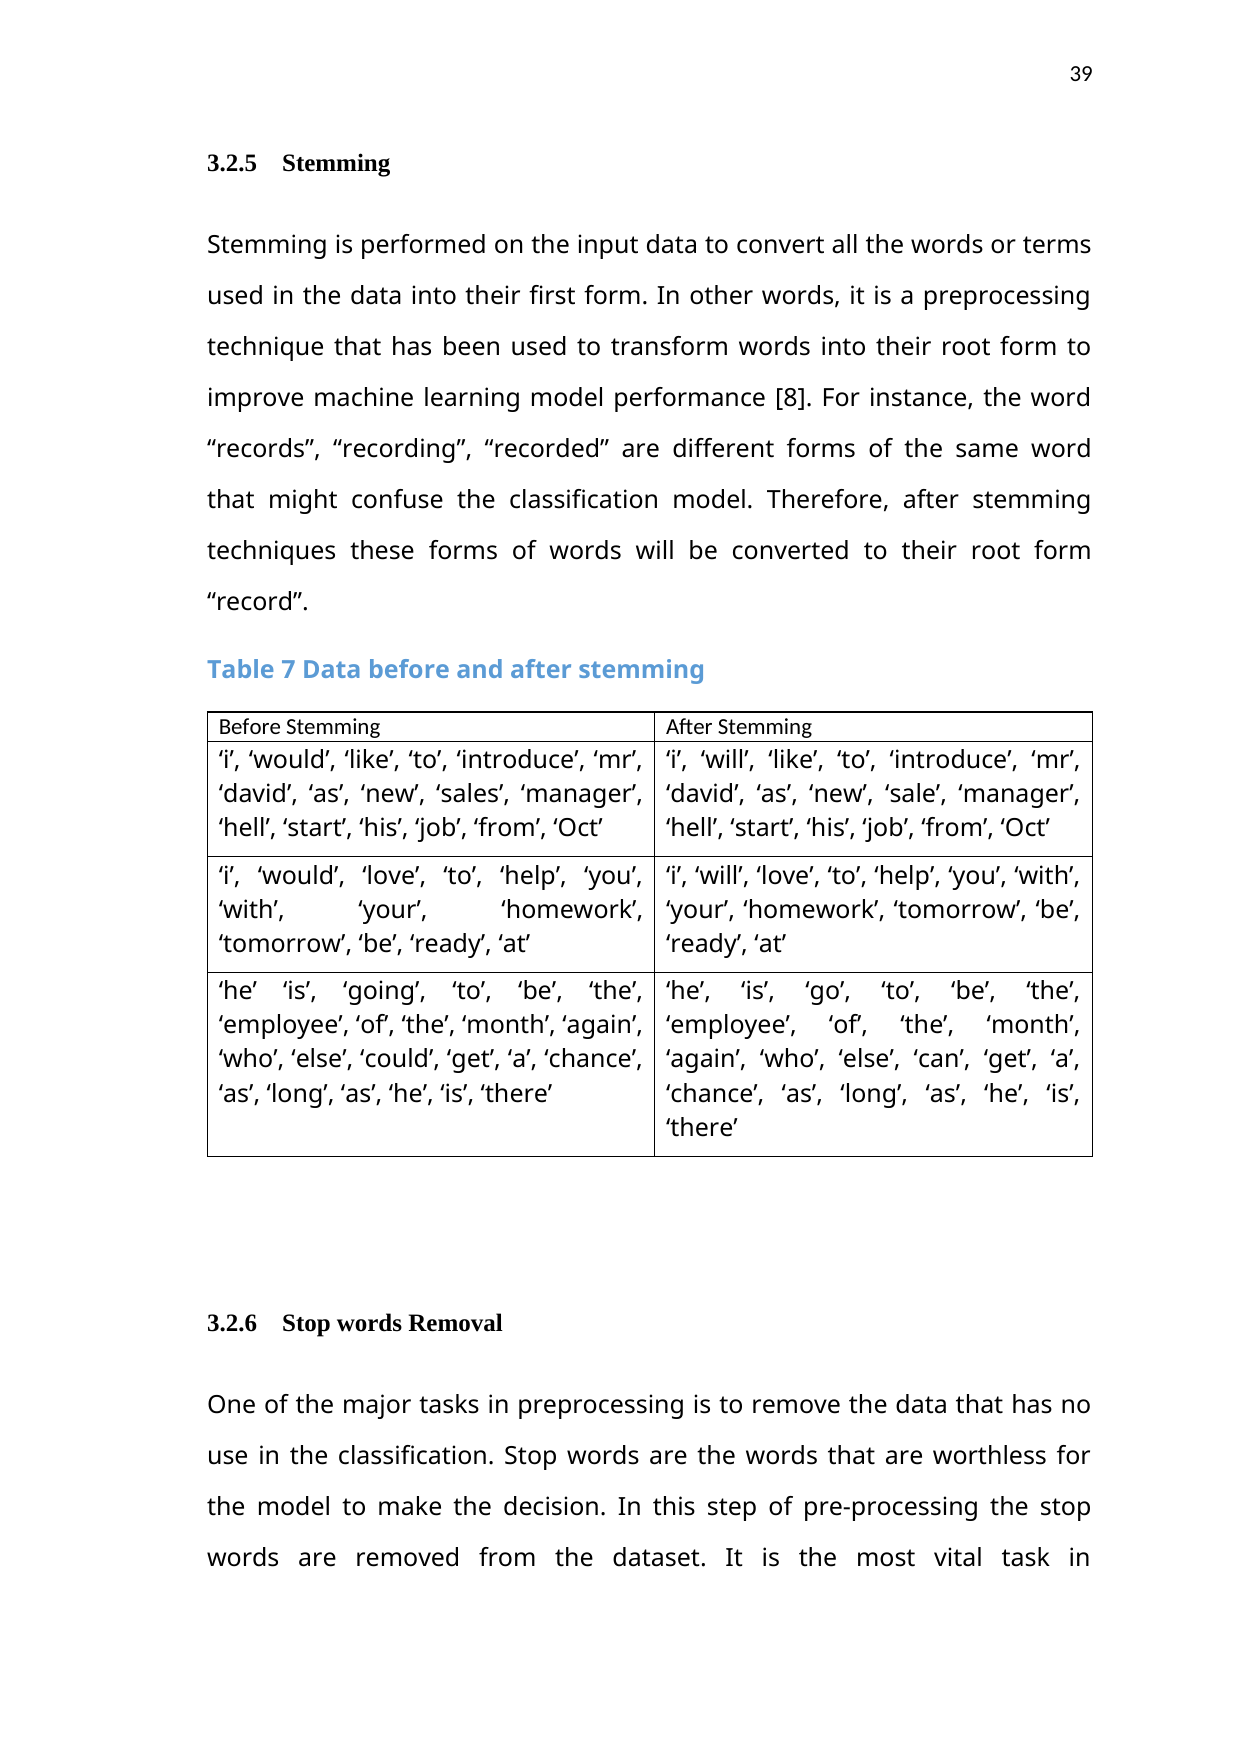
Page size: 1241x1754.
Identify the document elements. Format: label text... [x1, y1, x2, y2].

table_cell ‘i’, ‘will’, ‘love’, ‘to’, ‘help’, ‘you’, ‘with’, ‘your’, ‘homework’, ‘tomorrow’, ‘be’, ‘ready’, ‘at’ [655, 857, 1092, 972]
table_cell ‘he’ ‘is’, ‘going’, ‘to’, ‘be’, ‘the’, ‘employee’, ‘of’, ‘the’, ‘month’, ‘again’, ‘who’, ‘else’, ‘could’, ‘get’, ‘a’, ‘chance’, ‘as’, ‘long’, ‘as’, ‘he’, ‘is’, ‘there’ [208, 973, 654, 1156]
table_header After Stemming [655, 713, 1092, 741]
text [207, 1387, 1092, 1574]
subtitle Stemming [207, 148, 1092, 176]
table_cell ‘i’, ‘would’, ‘like’, ‘to’, ‘introduce’, ‘mr’, ‘david’, ‘as’, ‘new’, ‘sales’, ‘manager’, ‘hell’, ‘start’, ‘his’, ‘job’, ‘from’, ‘Oct’ [208, 742, 654, 856]
table_cell ‘i’, ‘would’, ‘love’, ‘to’, ‘help’, ‘you’, ‘with’, ‘your’, ‘homework’, ‘tomorrow’, ‘be’, ‘ready’, ‘at’ [208, 857, 654, 972]
text Table 7 Data before and after stemming [207, 651, 1092, 686]
subtitle Stop words Removal [207, 1308, 1092, 1337]
table_header Before Stemming [208, 713, 654, 741]
table_cell ‘i’, ‘will’, ‘like’, ‘to’, ‘introduce’, ‘mr’, ‘david’, ‘as’, ‘new’, ‘sale’, ‘manager’, ‘hell’, ‘start’, ‘his’, ‘job’, ‘from’, ‘Oct’ [655, 742, 1092, 856]
table_cell ‘he’, ‘is’, ‘go’, ‘to’, ‘be’, ‘the’, ‘employee’, ‘of’, ‘the’, ‘month’, ‘again’, ‘who’, ‘else’, ‘can’, ‘get’, ‘a’, ‘chance’, ‘as’, ‘long’, ‘as’, ‘he’, ‘is’, ‘there’ [655, 973, 1092, 1156]
text Stemming is performed on the input data to convert all the words or terms used in the data into their first form. In other words, it is a preprocessing technique that has been used to transform words into their root form to improve machine learning model performance [8]. For instance, the word “records”, “recording”, “recorded” are different forms of the same word that might confuse the classification model. Therefore, after stemming techniques these forms of words will be converted to their root form “record”. [207, 226, 1092, 618]
